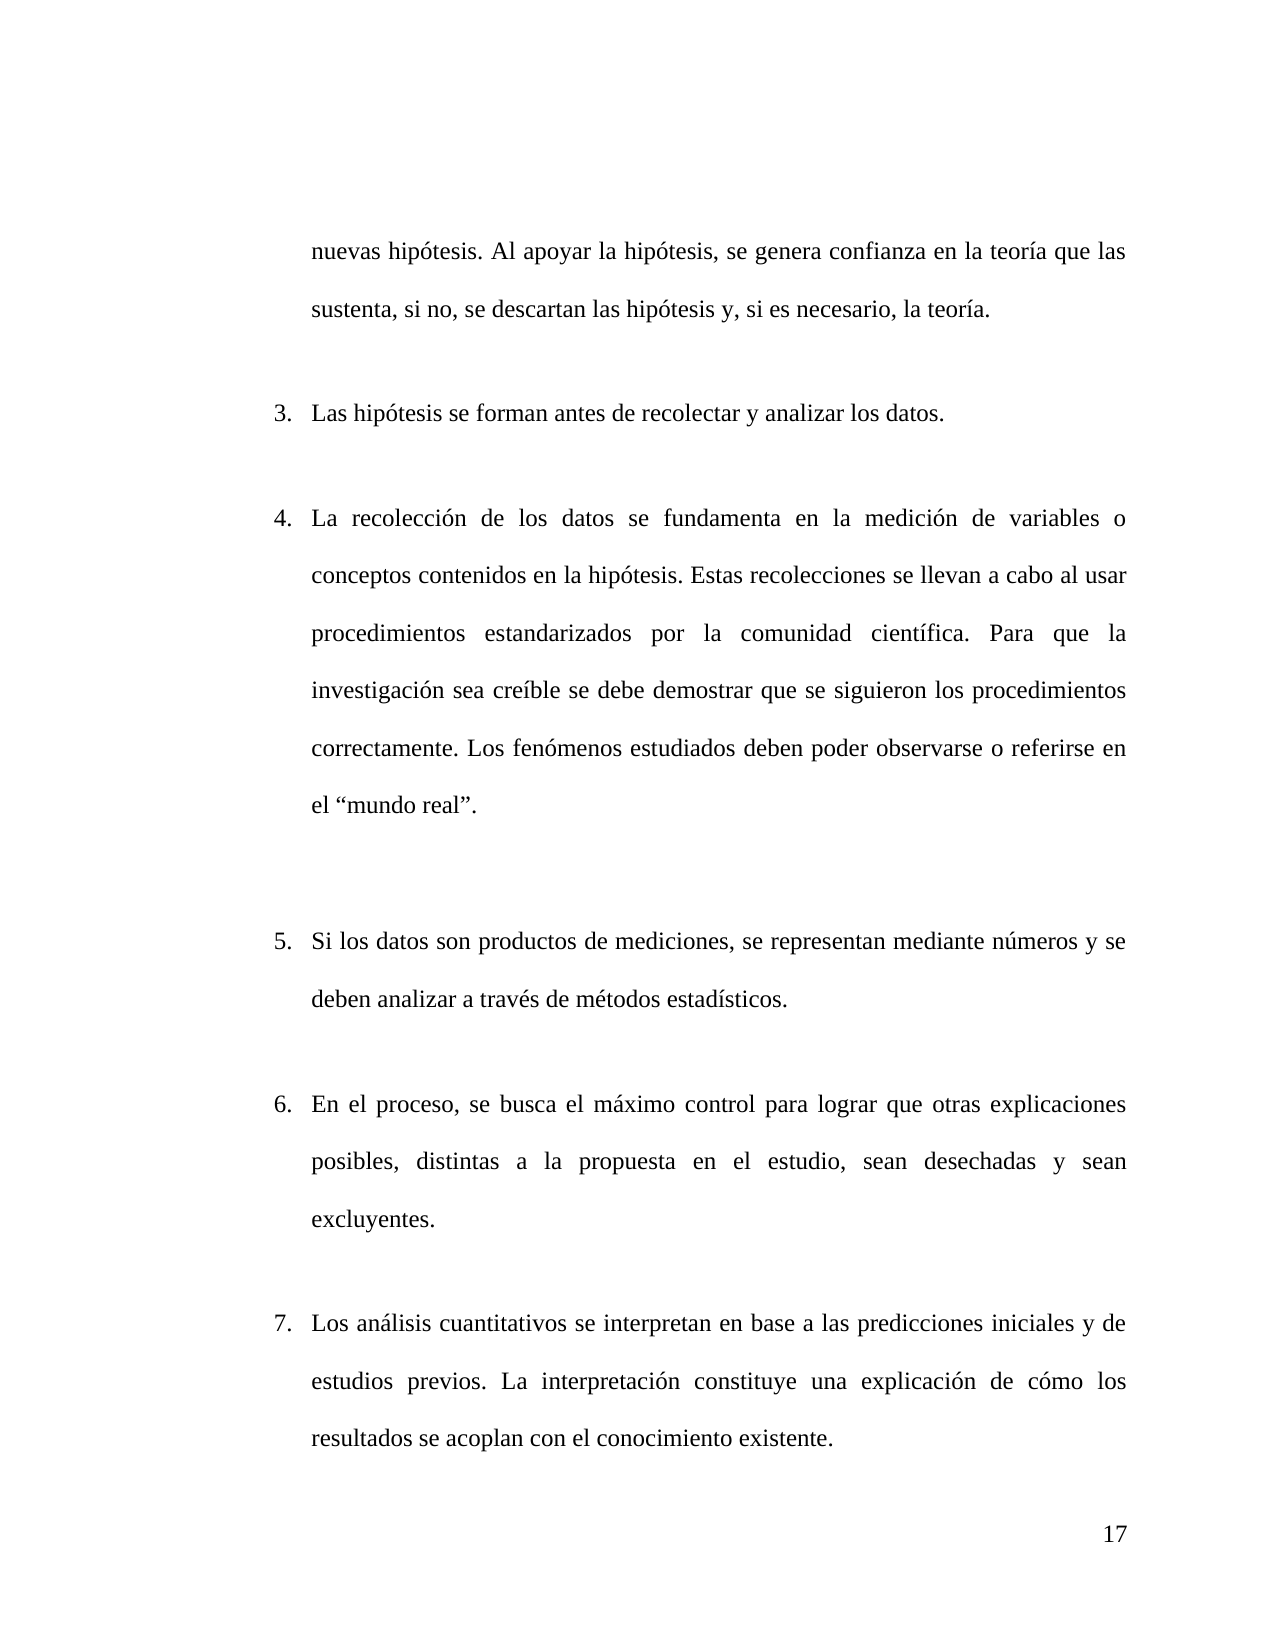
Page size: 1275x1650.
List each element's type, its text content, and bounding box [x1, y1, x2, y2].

list La recolección de los datos se fundamenta en la medición de variables o conceptos contenidos en la hipótesis. Estas recolecciones se llevan a cabo al usar procedimientos estandarizados por la comunidad científica. Para que la investigación sea creíble se debe demostrar que se siguieron los procedimientos correctamente. Los fenómenos estudiados deben poder observarse o referirse en el “mundo real”. [274, 503, 1127, 819]
list Las hipótesis se forman antes de recolectar y analizar los datos. [274, 398, 1127, 427]
list Si los datos son productos de mediciones, se representan mediante números y se deben analizar a través de métodos estadísticos. [274, 926, 1127, 1013]
list En el proceso, se busca el máximo control para lograr que otras explicaciones posibles, distintas a la propuesta en el estudio, sean desechadas y sean excluyentes. [274, 1089, 1127, 1232]
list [274, 236, 1127, 322]
list Los análisis cuantitativos se interpretan en base a las predicciones iniciales y de estudios previos. La interpretación constituye una explicación de cómo los resultados se acoplan con el conocimiento existente. [274, 1308, 1127, 1452]
